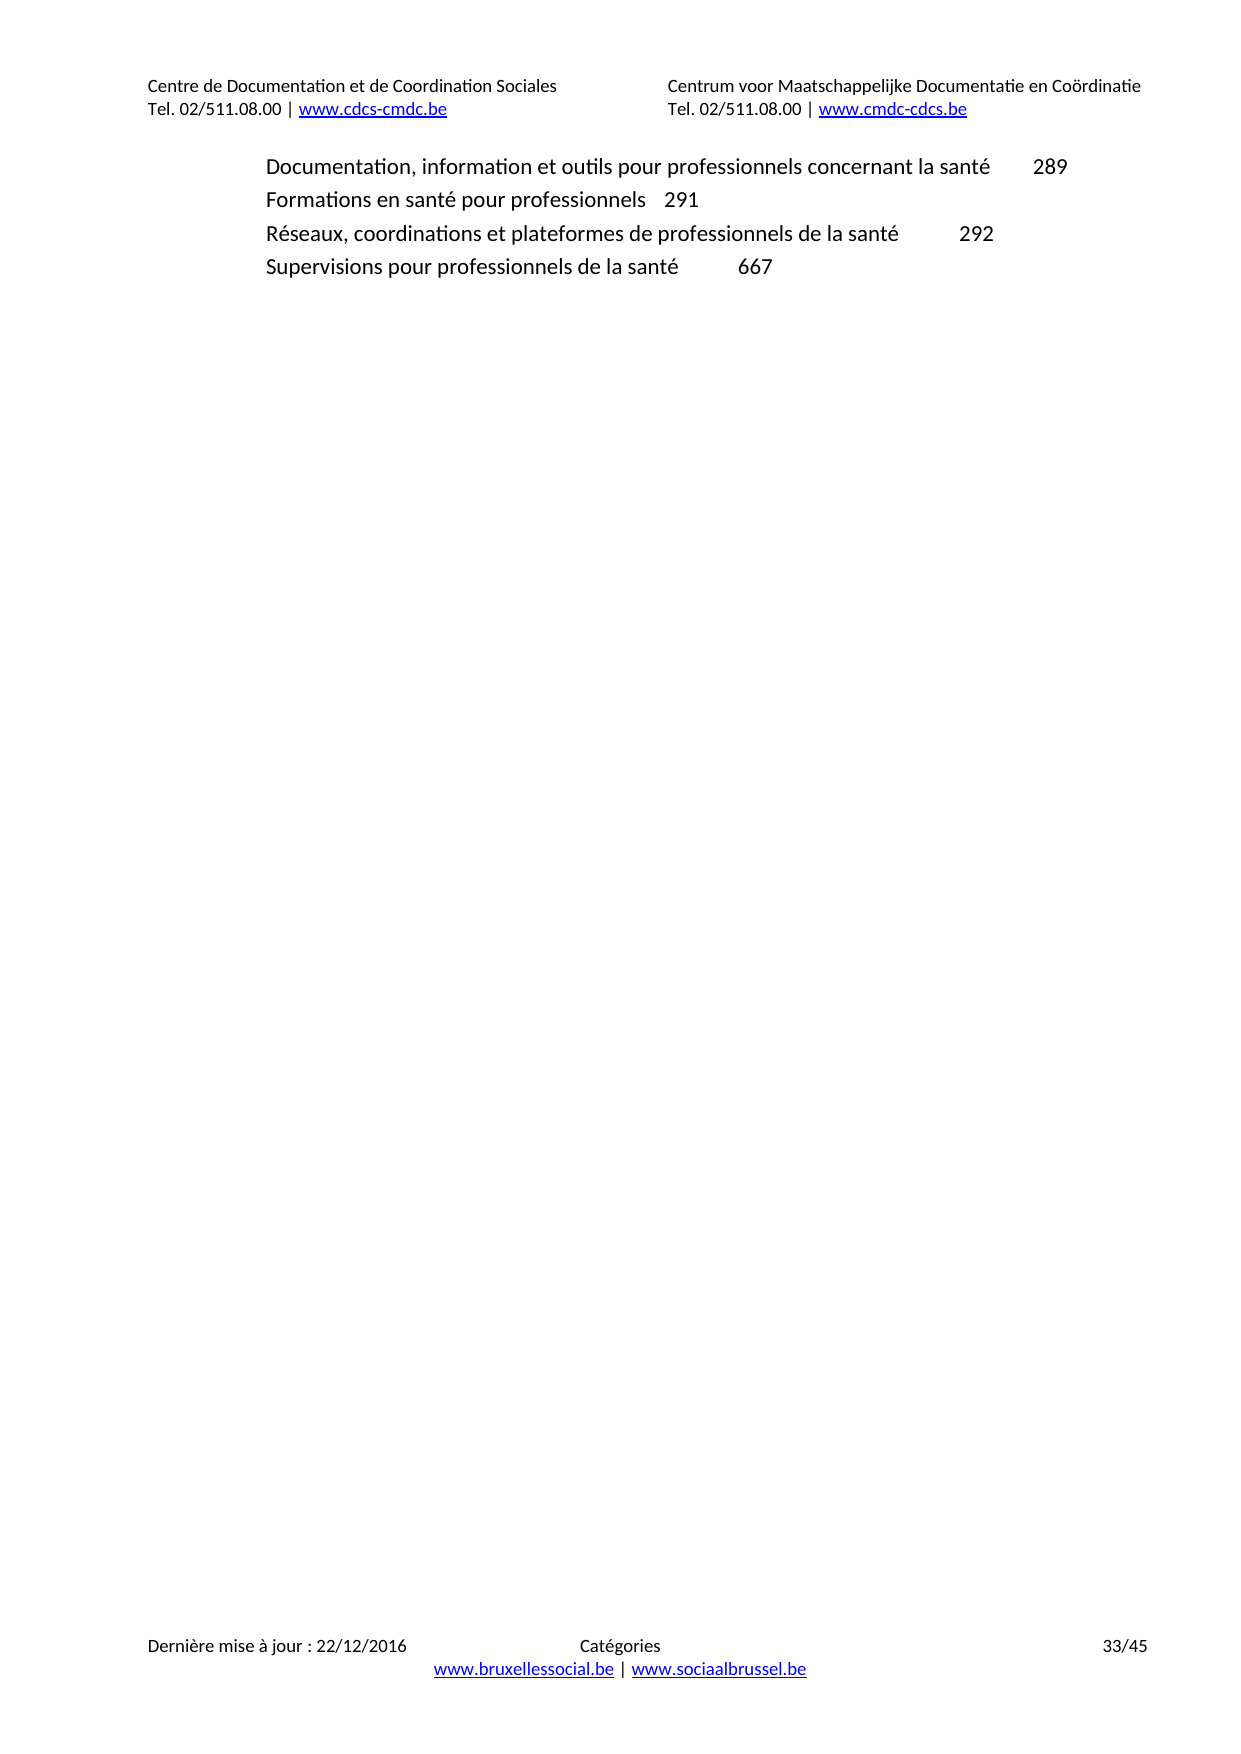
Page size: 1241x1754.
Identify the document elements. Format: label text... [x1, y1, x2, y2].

text Réseaux, coordinations et plateformes de professionnels de la santé 292 [266, 214, 1093, 248]
text Supervisions pour professionnels de la santé 667 [266, 248, 1093, 281]
text Documentation, information et outils pour professionnels concernant la santé 289 [266, 148, 1093, 181]
text Formations en santé pour professionnels 291 [266, 181, 1093, 214]
